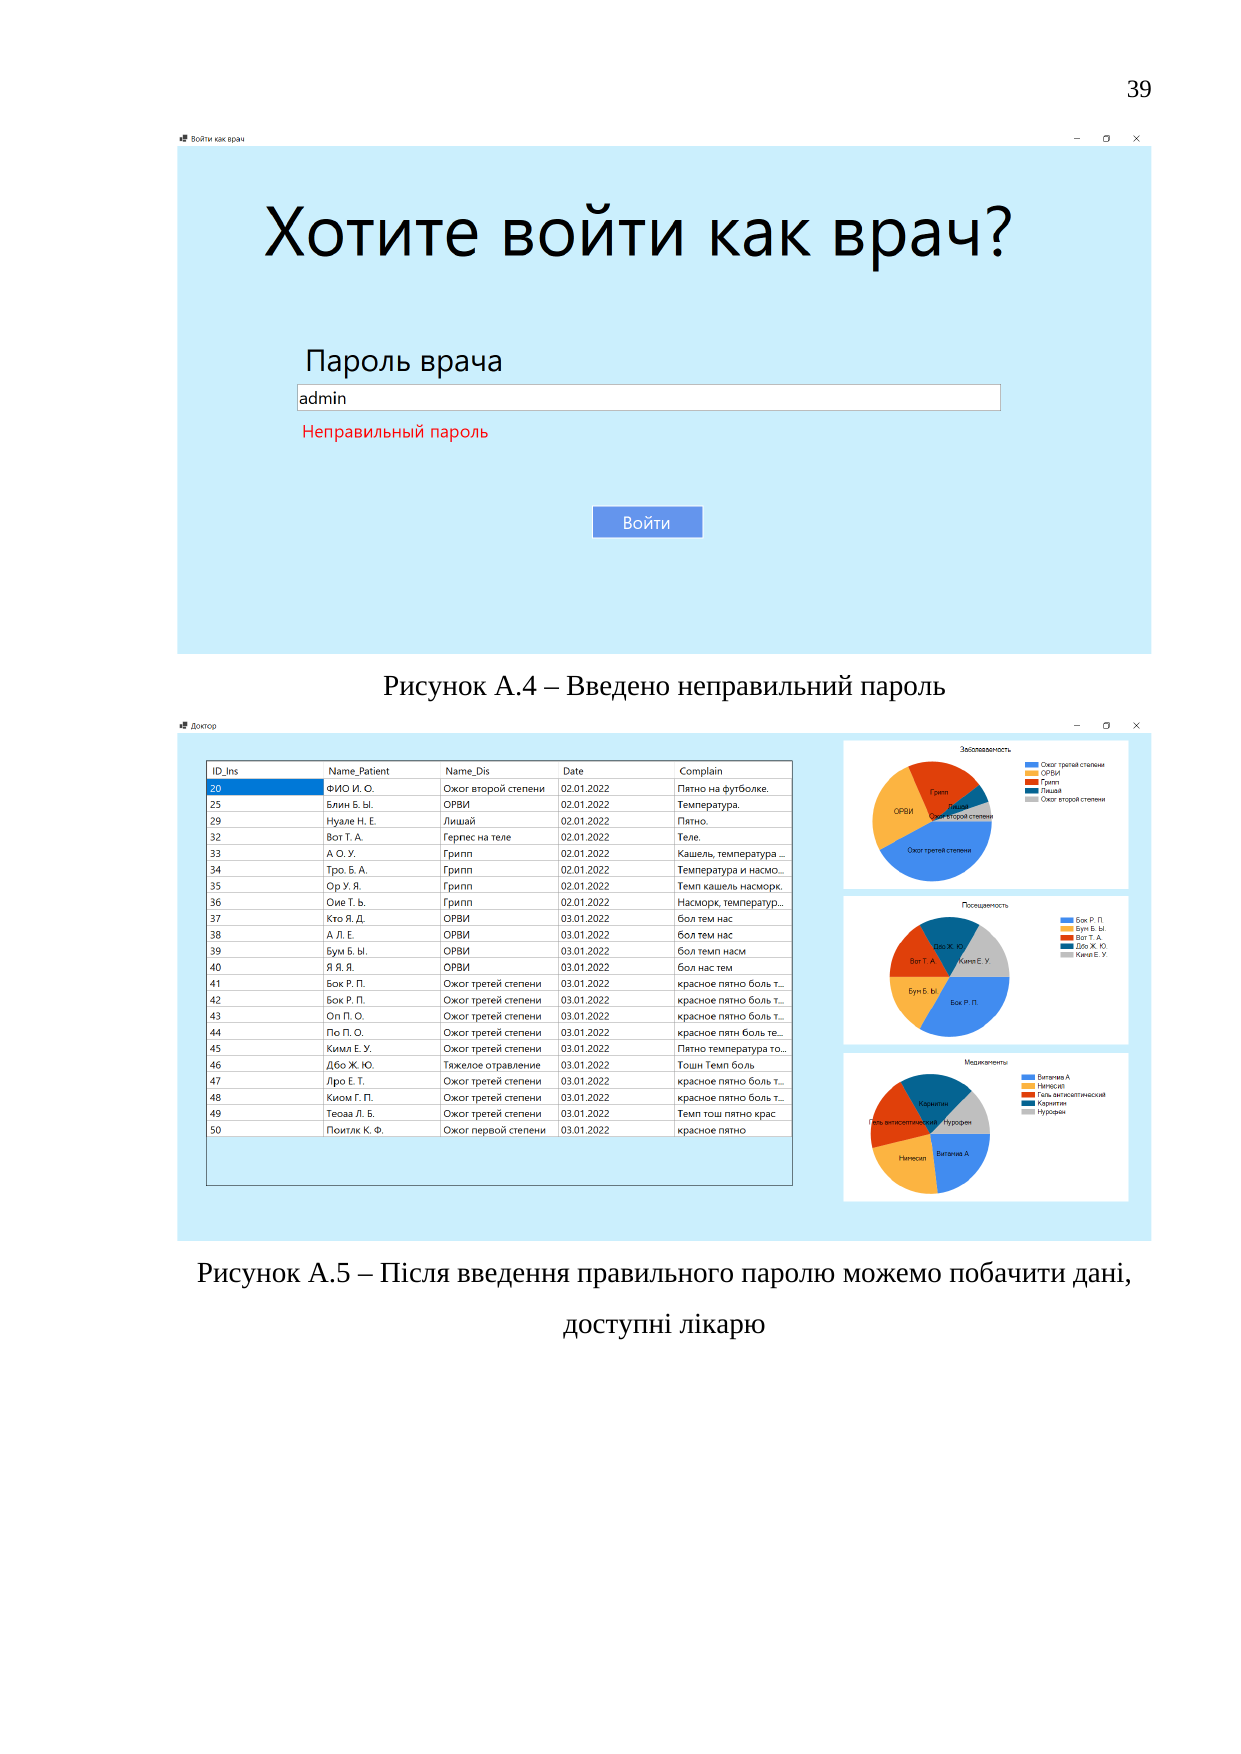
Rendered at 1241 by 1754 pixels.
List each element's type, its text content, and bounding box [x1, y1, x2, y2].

picture [177, 131, 1152, 654]
picture [177, 718, 1152, 1241]
text Рисунок А.5 – Після введення правильного паролю можемо побачити дані, доступні лікарю [177, 1255, 1152, 1339]
text Рисунок А.4 – Введено неправильний пароль [177, 668, 1152, 702]
